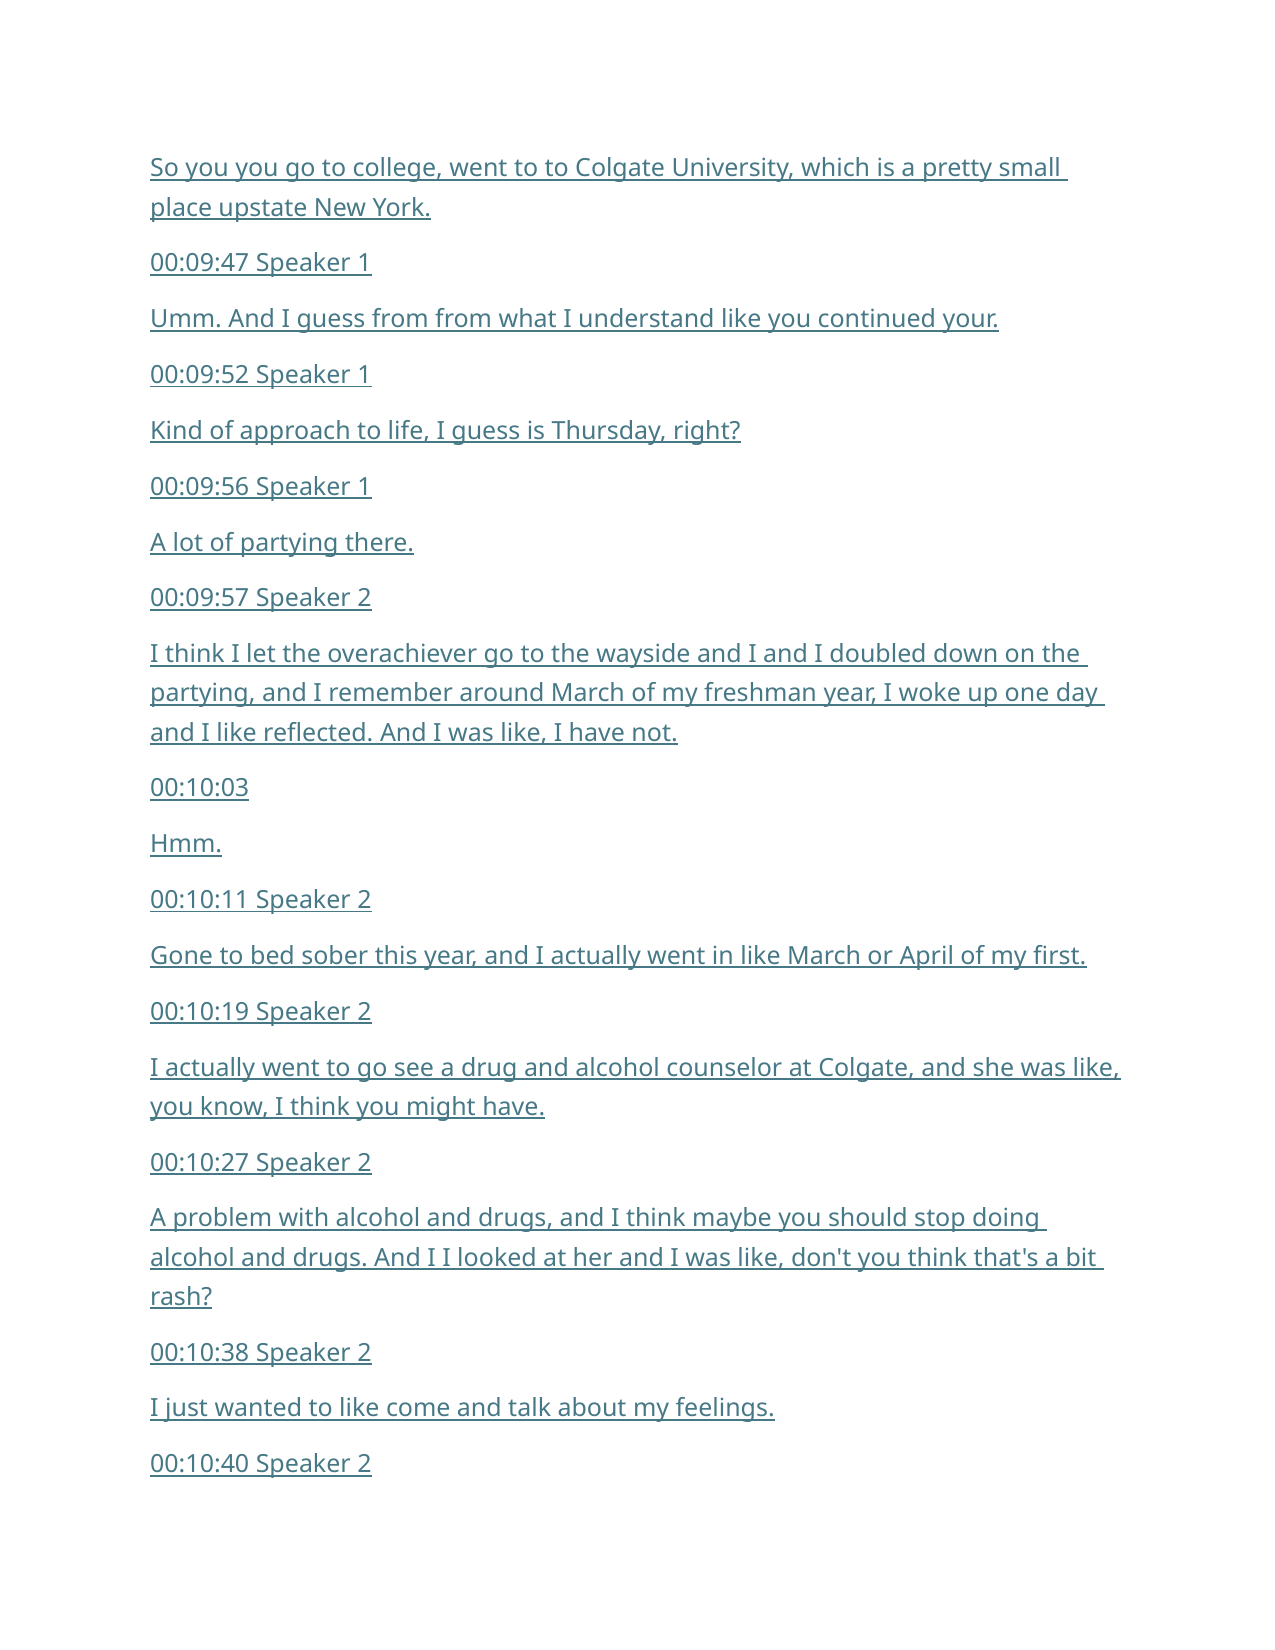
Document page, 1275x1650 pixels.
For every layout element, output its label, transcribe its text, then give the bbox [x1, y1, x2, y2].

text I just wanted to like come and talk about my feelings. [150, 1390, 1125, 1424]
text Kind of approach to life, I guess is Thursday, right? [150, 412, 1125, 447]
text So you you go to college, went to to Colgate University, which is a pretty small place upstate New York. [150, 150, 1125, 223]
text 00:10:11 Speaker 2 [150, 882, 1125, 916]
text A lot of partying there. [150, 524, 1125, 558]
text 00:09:56 Speaker 1 [150, 468, 1125, 502]
text 00:10:19 Speaker 2 [150, 993, 1125, 1027]
text Hmm. [150, 826, 1125, 860]
text 00:10:03 [150, 770, 1125, 804]
text 00:09:57 Speaker 2 [150, 580, 1125, 614]
text 00:10:27 Speaker 2 [150, 1144, 1125, 1178]
text 00:10:40 Speaker 2 [150, 1446, 1125, 1480]
text I think I let the overachiever go to the wayside and I and I doubled down on the partying, and I remember around March of my freshman year, I woke up one day and I like reflected. And I was like, I have not. [150, 636, 1125, 748]
text Umm. And I guess from from what I understand like you continued your. [150, 301, 1125, 335]
text 00:10:38 Speaker 2 [150, 1334, 1125, 1368]
text 00:09:52 Speaker 1 [150, 357, 1125, 391]
text A problem with alcohol and drugs, and I think maybe you should stop doing alcohol and drugs. And I I looked at her and I was like, don't you think that's a bit rash? [150, 1200, 1125, 1312]
text I actually went to go see a drug and alcohol counselor at Colgate, and she was like, you know, I think you might have. [150, 1049, 1125, 1122]
text Gone to bed sober this year, and I actually went in like March or April of my first. [150, 937, 1125, 972]
text 00:09:47 Speaker 1 [150, 245, 1125, 279]
